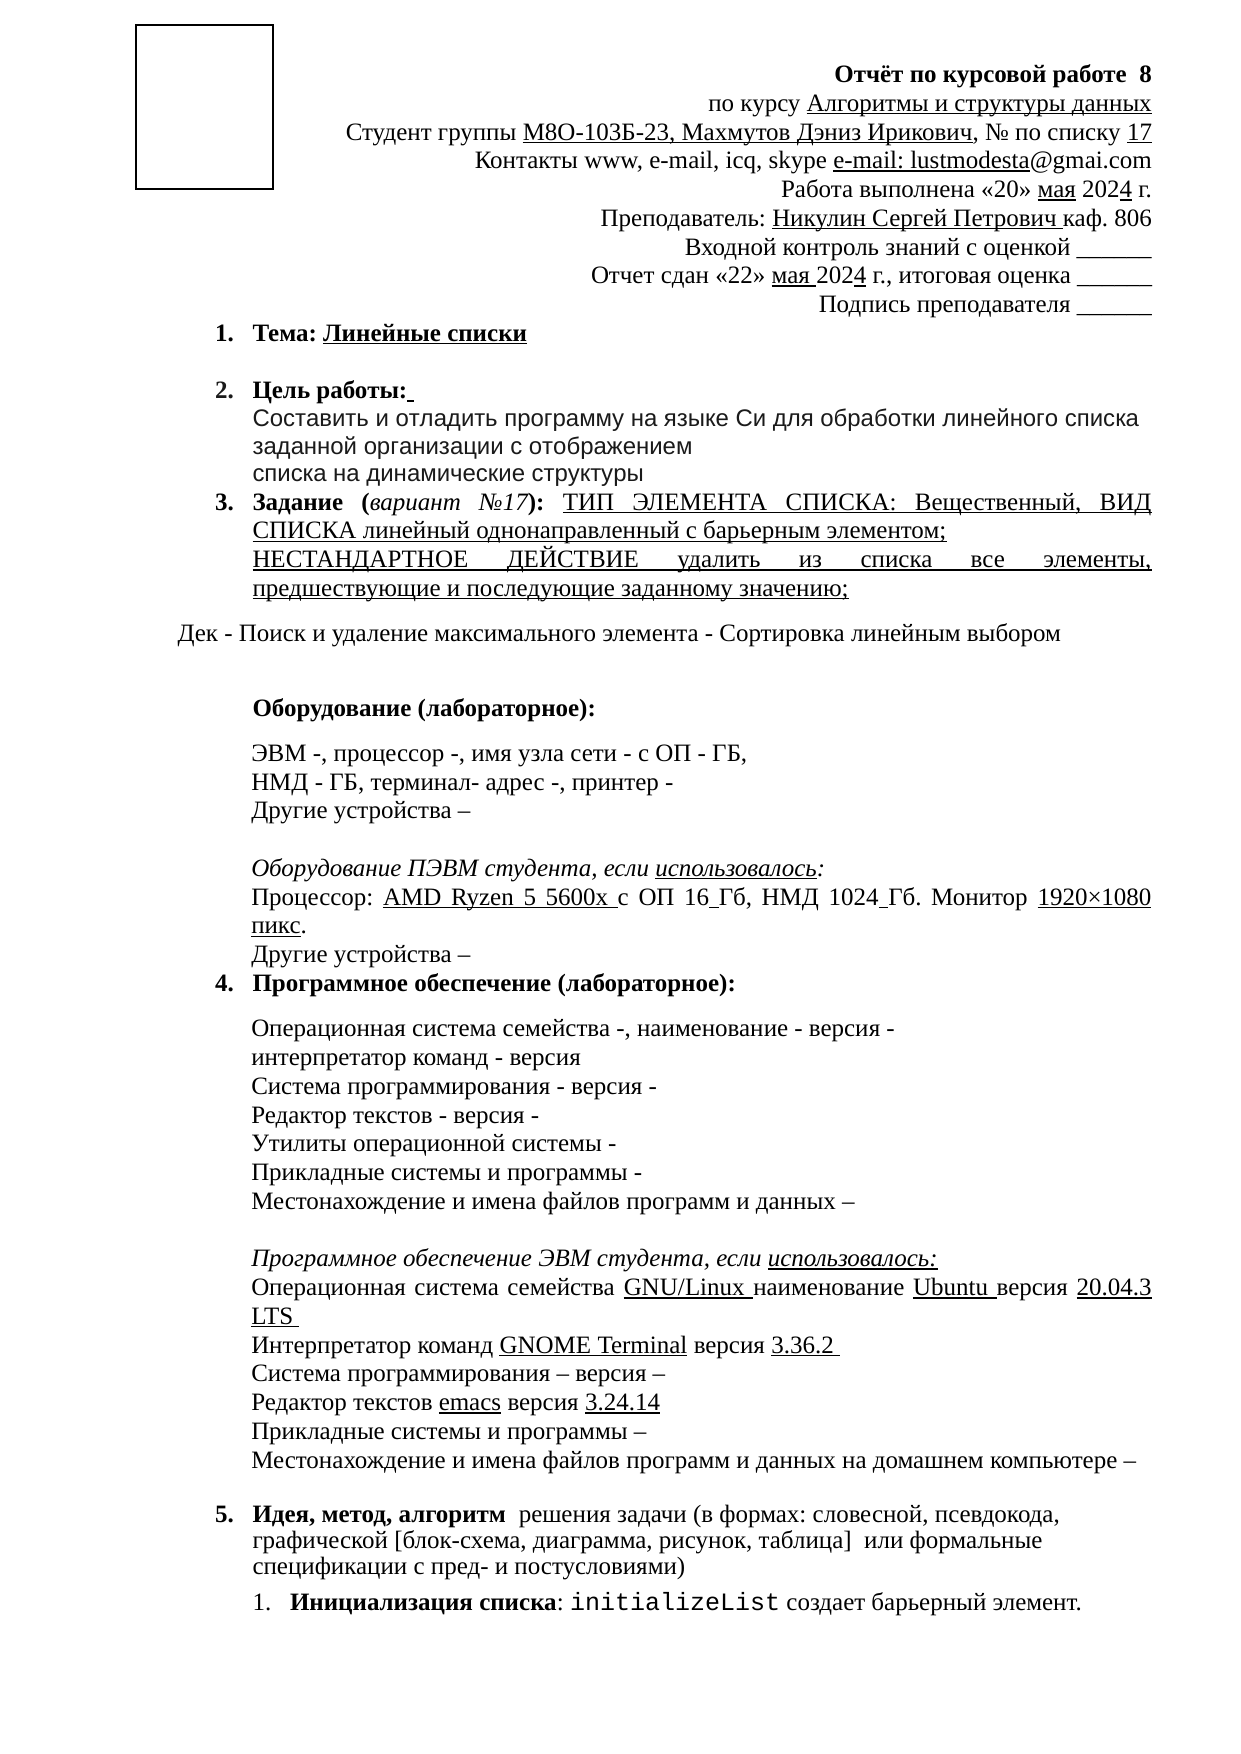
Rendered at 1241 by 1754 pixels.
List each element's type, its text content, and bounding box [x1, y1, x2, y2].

list списка на динамические структуры [252, 459, 1152, 487]
text Операционная система семейства GNU/Linux наименование Ubuntu версия 20.04.3 LTS [251, 1272, 1152, 1330]
text Утилиты операционной системы - [251, 1128, 1152, 1157]
subtitle Дек - Поиск и удаление максимального элемента - Сортировка линейным выбором [177, 618, 1152, 647]
list Составить и отладить программу на языке Си для обработки линейного списка заданной организации с отображением [252, 404, 1152, 459]
text Редактор текстов emacs версия 3.24.14 [251, 1387, 1152, 1416]
text Отчёт по курсовой работе 8 [274, 59, 1152, 88]
list Оборудование (лабораторное): [252, 693, 1152, 721]
text ЭВМ -, процессор -, имя узла сети - с ОП - ГБ, [251, 738, 1152, 767]
text Прикладные системы и программы – [251, 1416, 1152, 1445]
list Программное обеспечение (лабораторное): [215, 968, 1152, 997]
list Инициализация списка: initializeList создает барьерный элемент. [252, 1588, 1152, 1616]
text Другие устройства – [251, 939, 1152, 968]
text Местонахождение и имена файлов программ и данных на домашнем компьютере – [251, 1445, 1152, 1473]
text Преподаватель: Никулин Сергей Петрович каф. 806 [177, 203, 1152, 232]
text интерпретатор команд - версия [251, 1042, 1152, 1071]
text Студент группы М8О-103Б-23, Махмутов Дэниз Ирикович, № по списку 17 [274, 117, 1152, 145]
list Тема: Линейные списки [215, 318, 1152, 347]
text Операционная система семейства -, наименование - версия - [251, 1013, 1152, 1042]
text по курсу Алгоритмы и структуры данных [274, 88, 1152, 117]
list НЕСТАНДАРТНОЕ ДЕЙСТВИЕ удалить из списка все элементы, предшествующие и последующие заданному значению; [252, 570, 1152, 602]
text Интерпретатор команд GNOME Terminal версия 3.36.2 [251, 1330, 1152, 1358]
text Другие устройства – [251, 796, 1152, 824]
text Входной контроль знаний с оценкой ______ [177, 232, 1152, 260]
text Работа выполнена «20» мая 2024 г. [177, 174, 1152, 203]
text Отчет сдан «22» мая 2024 г., итоговая оценка ______ [177, 260, 1152, 289]
text Прикладные системы и программы - [251, 1157, 1152, 1186]
list Задание (вариант №17): ТИП ЭЛЕМЕНТА СПИСКА: Вещественный, ВИД СПИСКА линейный однонаправленный с барьерным элементом; [215, 487, 1152, 544]
list НЕСТАНДАРТНОЕ ДЕЙСТВИЕ удалить из списка все элементы, предшествующие и последующие заданному значению; [252, 544, 1152, 569]
text Контакты www, e-mail, icq, skype e-mail: lustmodesta@gmai.com [274, 145, 1152, 174]
text Система программирования – версия – [251, 1358, 1152, 1387]
text Система программирования - версия - [251, 1071, 1152, 1100]
list Цель работы: [215, 375, 1152, 404]
text Местонахождение и имена файлов программ и данных – [251, 1186, 1152, 1215]
text Подпись преподавателя ______ [177, 289, 1152, 318]
text Процессор: AMD Ryzen 5 5600x c ОП 16 Гб, НМД 1024 Гб. Монитор 1920×1080 пикс. [251, 882, 1152, 939]
list Идея, метод, алгоритм решения задачи (в формах: словесной, псевдокода, графической [блок-схема, диаграмма, рисунок, таблица] или формальные спецификации с пред- и постусловиями) [215, 1502, 1152, 1580]
text Программное обеспечение ЭВМ студента, если использовалось: [251, 1243, 1152, 1272]
text Редактор текстов - версия - [177, 1100, 1152, 1128]
text Оборудование ПЭВМ студента, если использовалось: [251, 853, 1152, 882]
text НМД - ГБ, терминал- адрес -, принтер - [251, 767, 1152, 796]
